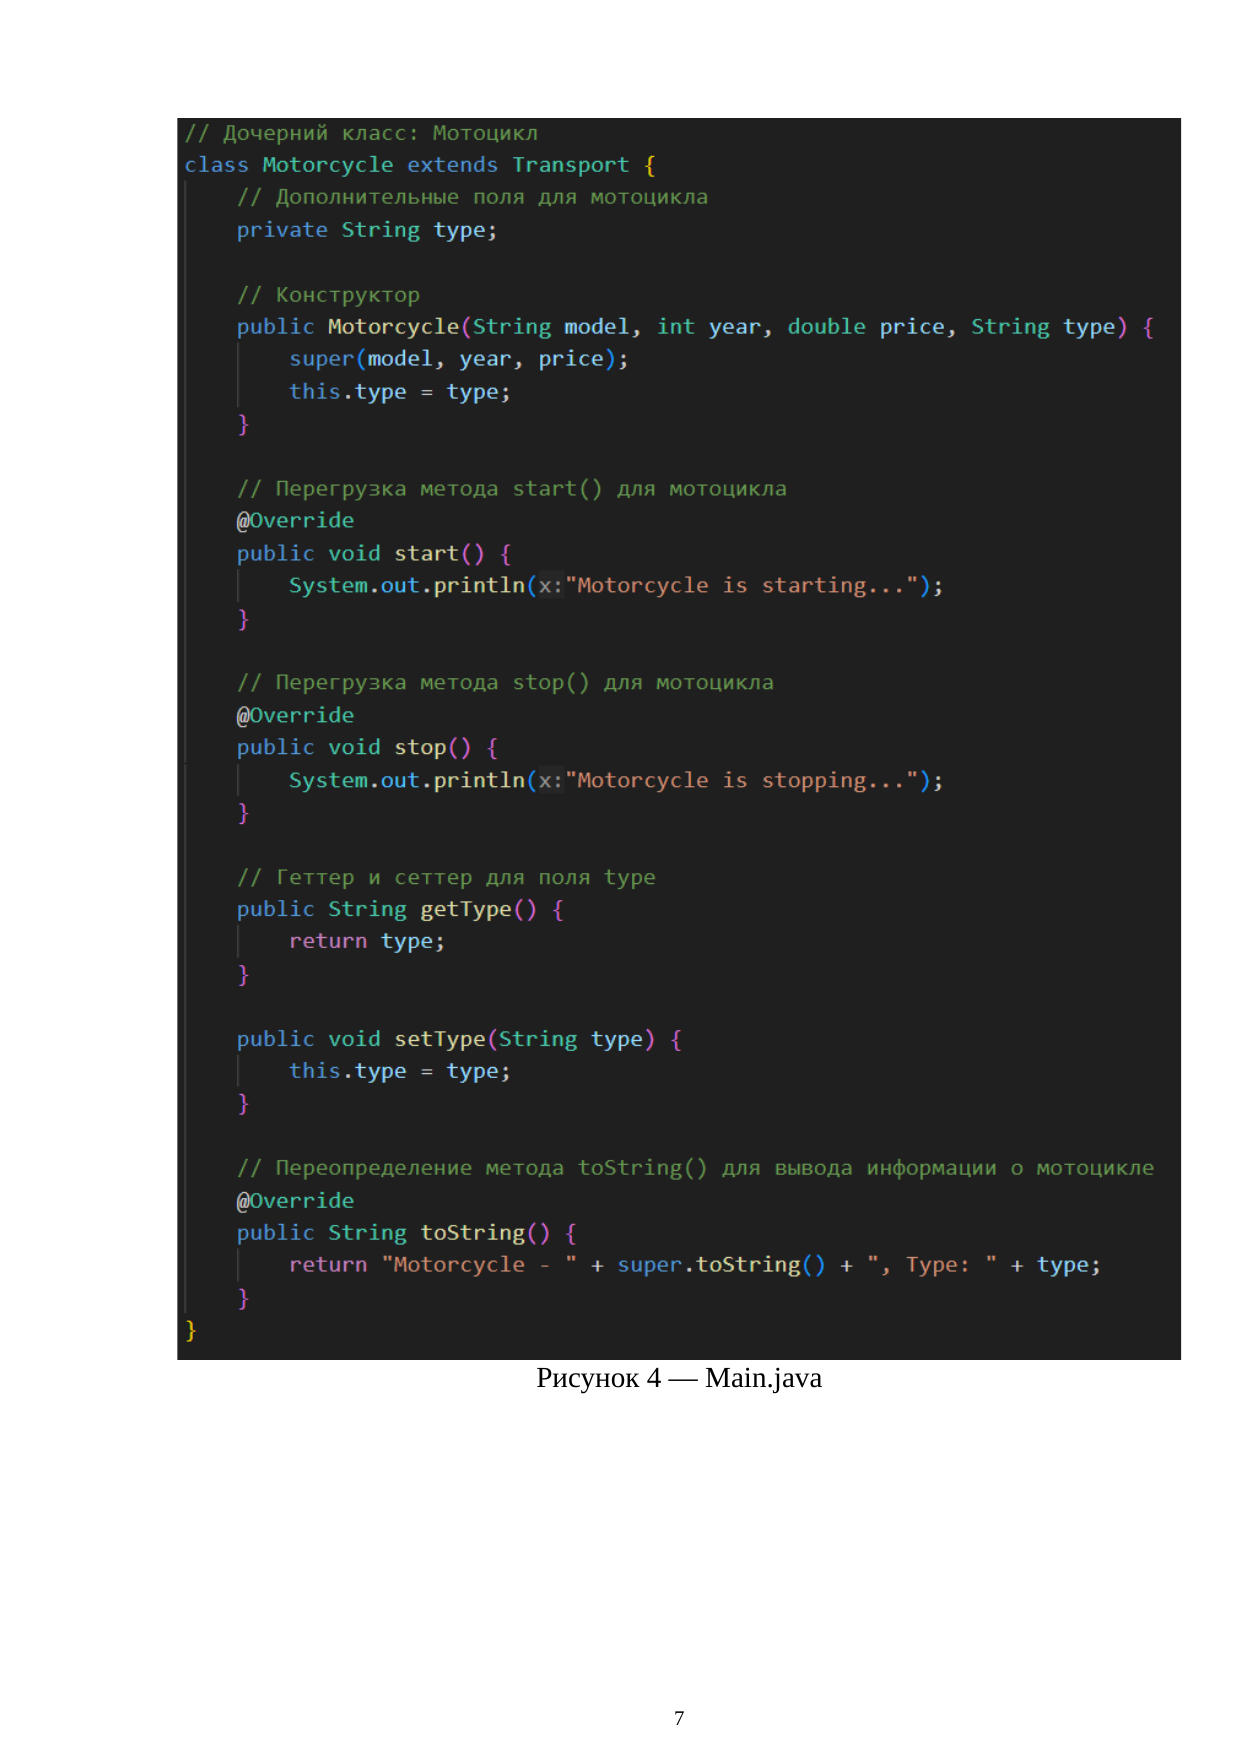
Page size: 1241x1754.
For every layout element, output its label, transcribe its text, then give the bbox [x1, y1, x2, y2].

text Рисунок 4 — Main.java [177, 1360, 1181, 1393]
picture [177, 118, 1182, 1360]
